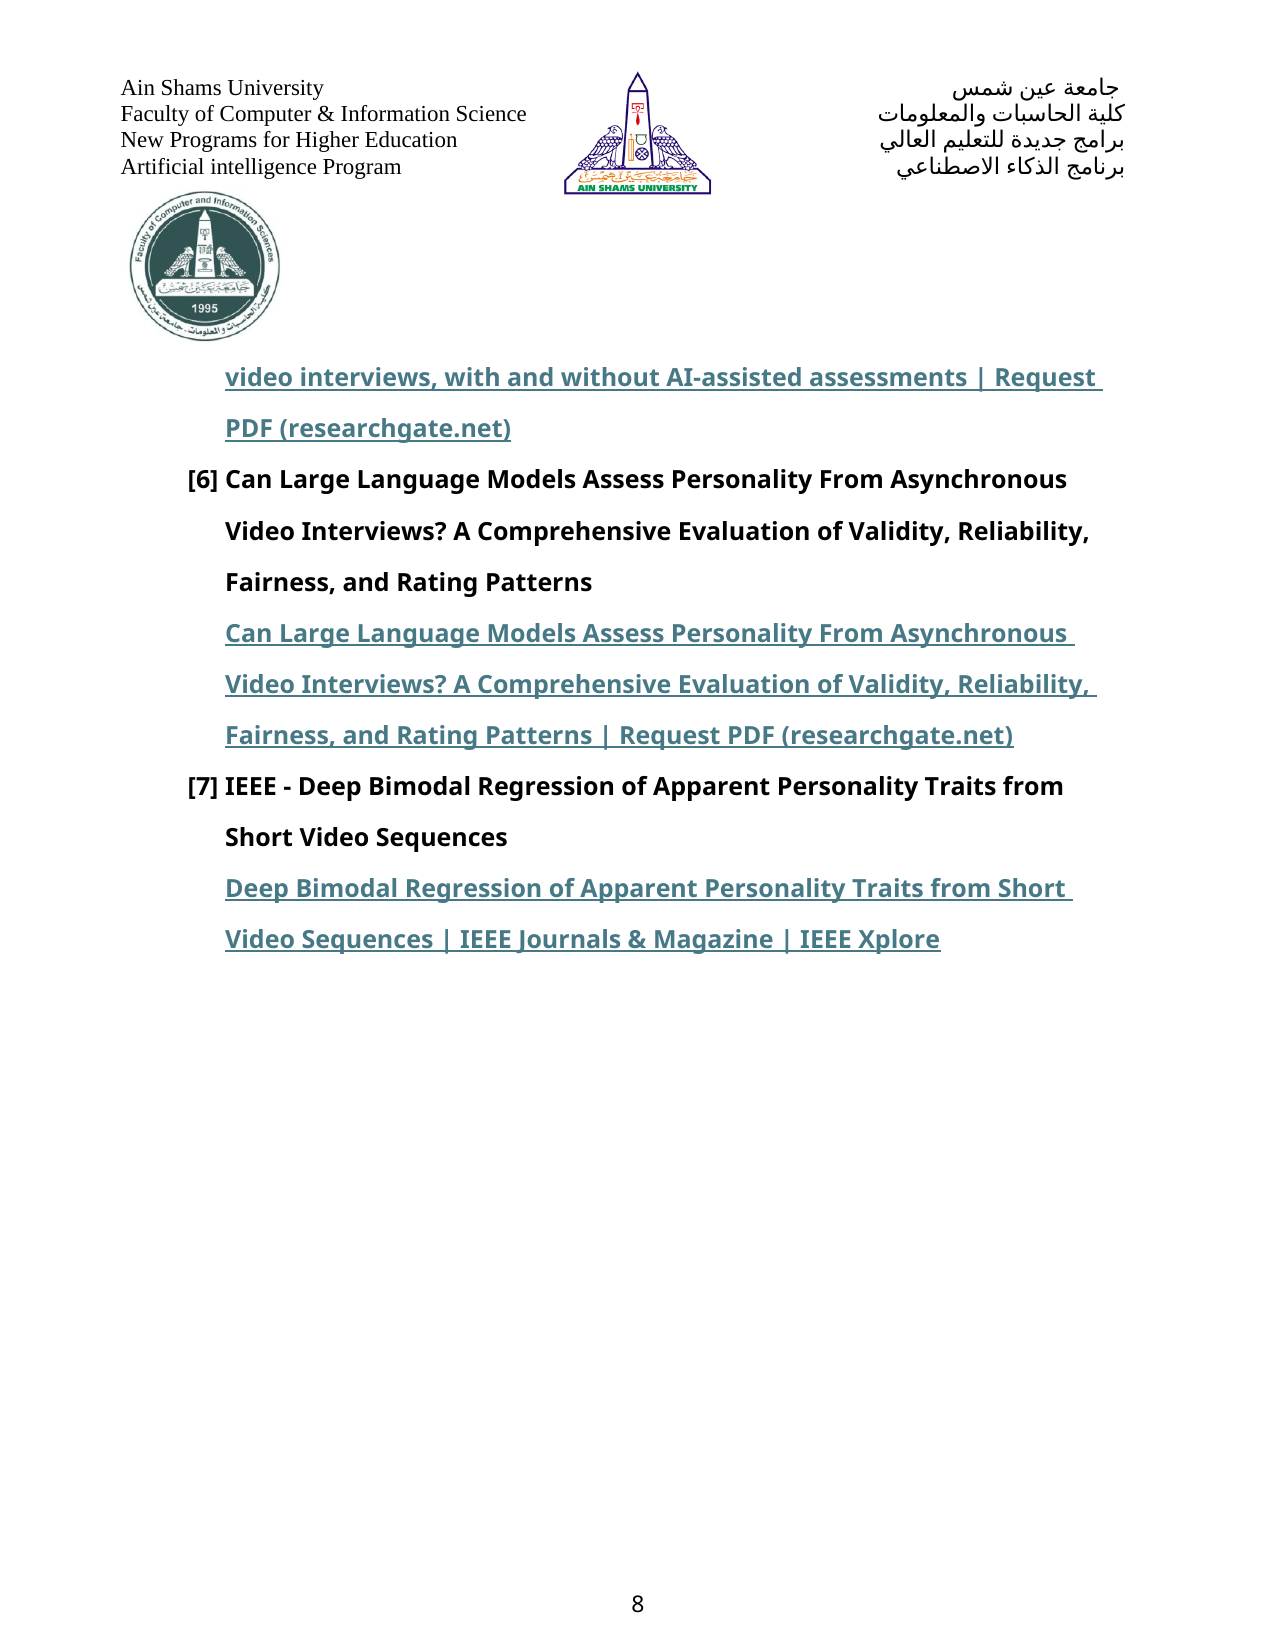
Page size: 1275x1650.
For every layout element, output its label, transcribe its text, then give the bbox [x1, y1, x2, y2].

list IEEE - Deep Bimodal Regression of Apparent Personality Traits from Short Video Sequences Deep Bimodal Regression of Apparent Personality Traits from Short Video Sequences | IEEE Journals & Magazine | IEEE Xplore [187, 768, 1125, 956]
picture [563, 71, 712, 195]
list Can Large Language Models Assess Personality From Asynchronous Video Interviews? A Comprehensive Evaluation of Validity, Reliability, Fairness, and Rating Patterns Can Large Language Models Assess Personality From Asynchronous Video Interviews? A Comprehensive Evaluation of Validity, Reliability, Fairness, and Rating Patterns | Request PDF (researchgate.net) [187, 462, 1125, 751]
picture [126, 188, 283, 345]
